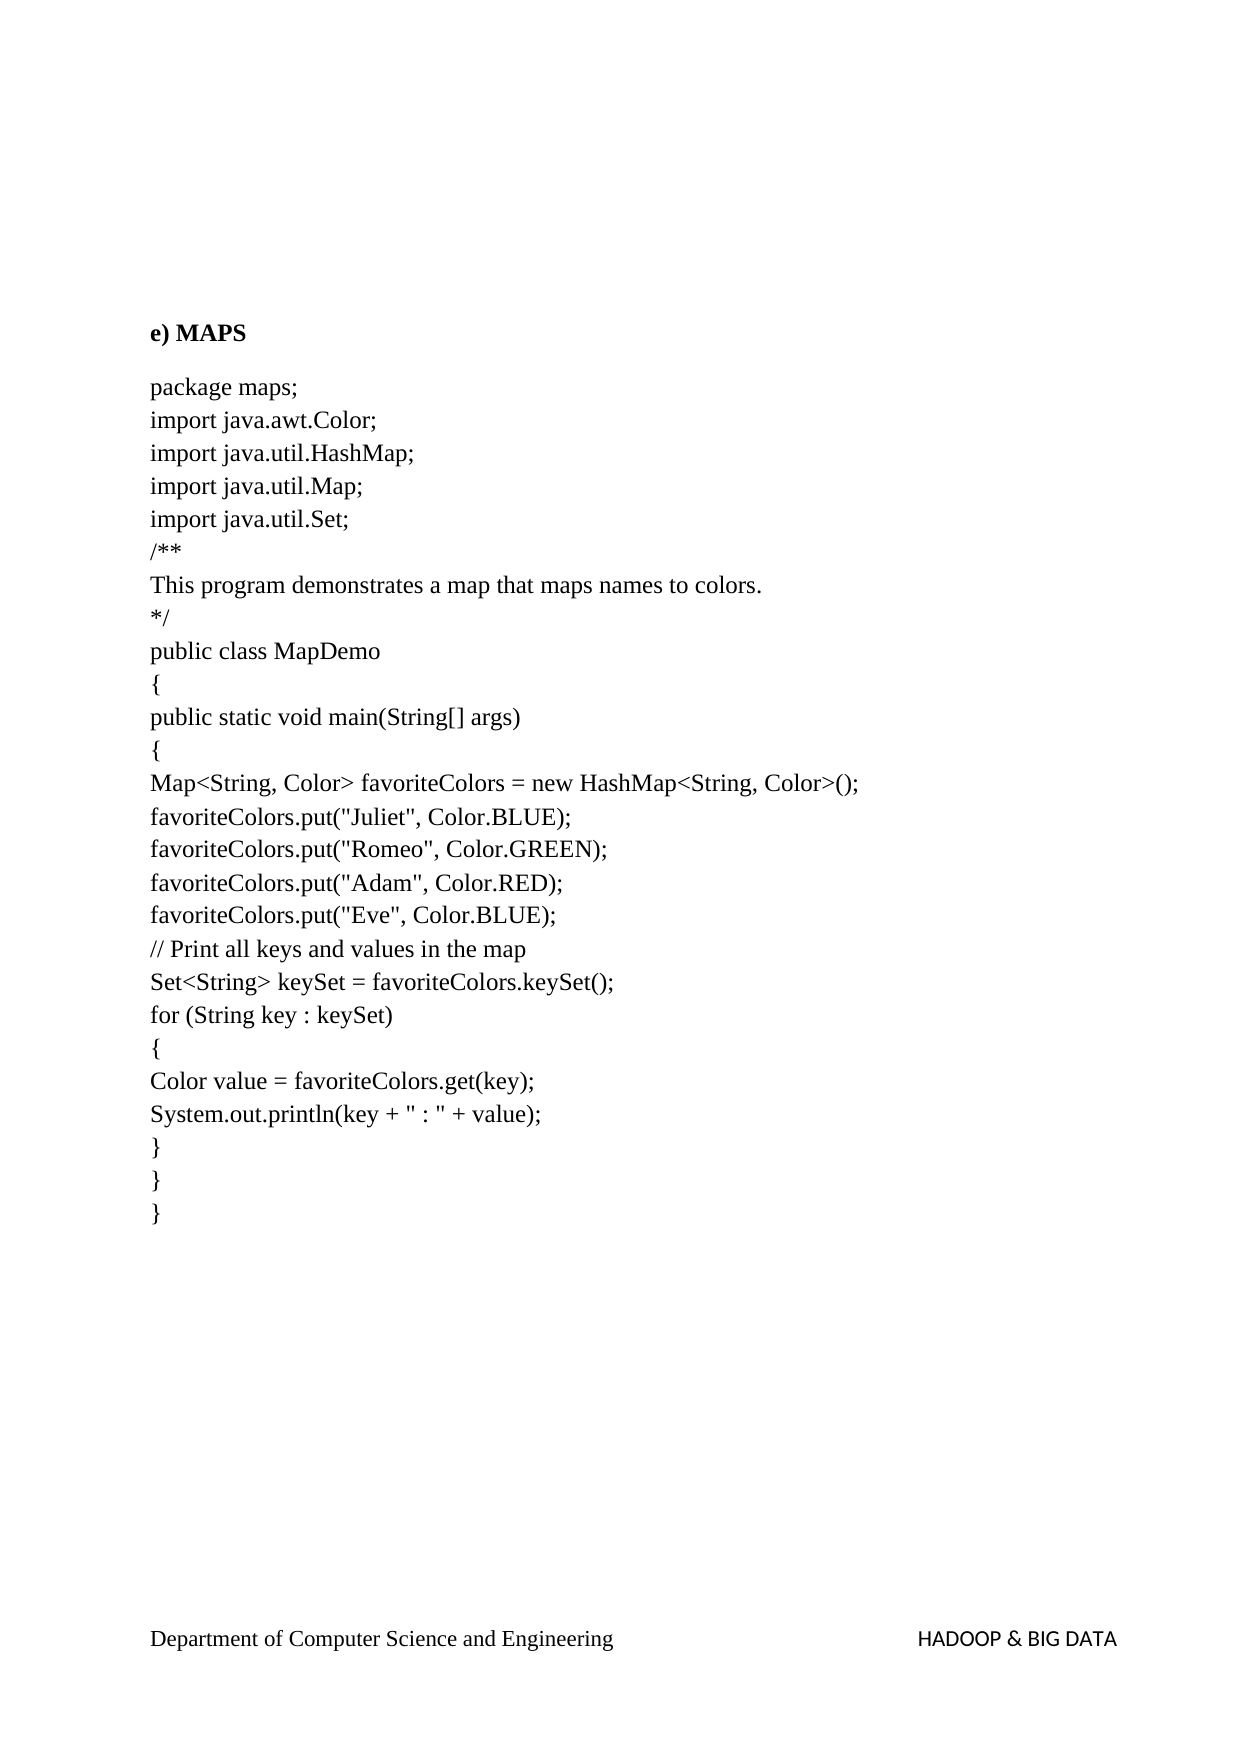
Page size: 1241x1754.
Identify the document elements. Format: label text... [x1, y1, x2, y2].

text favoriteColors.put("Eve", Color.BLUE); [150, 901, 1125, 929]
text for (String key : keySet) [150, 1000, 1125, 1028]
text // Print all keys and values in the map [150, 934, 1125, 962]
text public class MapDemo [150, 636, 1125, 665]
text import java.awt.Color; [150, 405, 1125, 434]
text e) MAPS [150, 318, 1125, 347]
text } [150, 1198, 1125, 1227]
text import java.util.Set; [150, 504, 1125, 533]
text */ [150, 603, 1125, 632]
text { [150, 669, 1125, 698]
text import java.util.Map; [150, 471, 1125, 500]
text favoriteColors.put("Juliet", Color.BLUE); [150, 802, 1125, 830]
text favoriteColors.put("Romeo", Color.GREEN); [150, 834, 1125, 863]
text Map<String, Color> favoriteColors = new HashMap<String, Color>(); [150, 768, 1125, 797]
text package maps; [150, 372, 1125, 401]
text } [150, 1165, 1125, 1193]
text /** [150, 537, 1125, 566]
text System.out.println(key + " : " + value); [150, 1099, 1125, 1127]
text public static void main(String[] args) [150, 702, 1125, 731]
text This program demonstrates a map that maps names to colors. [150, 570, 1125, 599]
text Color value = favoriteColors.get(key); [150, 1066, 1125, 1094]
text { [150, 1033, 1125, 1061]
text Set<String> keySet = favoriteColors.keySet(); [150, 967, 1125, 995]
text import java.util.HashMap; [150, 438, 1125, 467]
text { [150, 736, 1125, 764]
text favoriteColors.put("Adam", Color.RED); [150, 868, 1125, 896]
text } [150, 1132, 1125, 1161]
